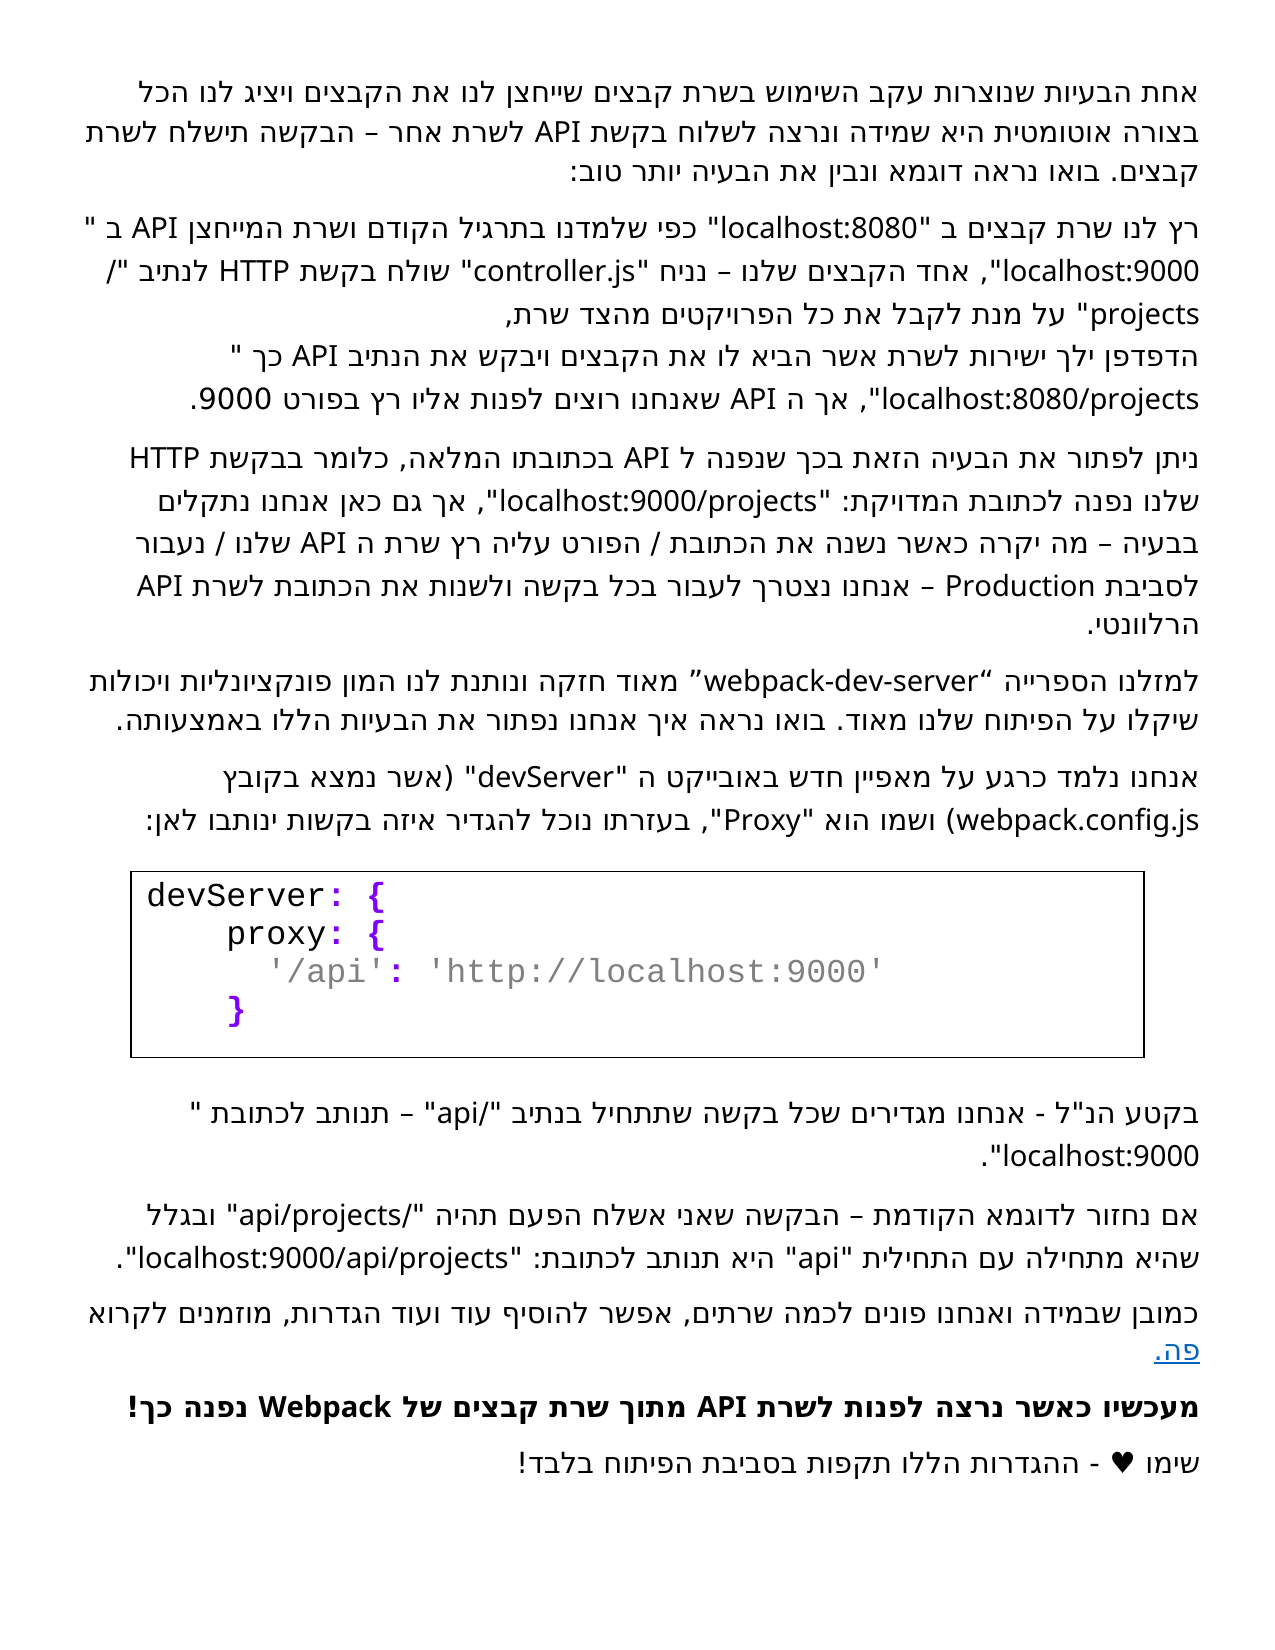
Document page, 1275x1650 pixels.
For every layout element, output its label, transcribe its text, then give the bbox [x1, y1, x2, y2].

text שימו - ההגדרות הללו תקפות בסביבת הפיתוח בלבד! [75, 1446, 1200, 1480]
text בקטע הנ"ל - אנחנו מגדירים שכל בקשה שתתחיל בנתיב "/api" – תנותב לכתובת "localhost:9000". [75, 859, 1200, 1175]
text אנחנו נלמד כרגע על מאפיין חדש באובייקט ה "devServer" (אשר נמצא בקובץ webpack.config.js) ושמו הוא "Proxy", בעזרתו נוכל להגדיר איזה בקשות ינותבו לאן: [75, 756, 1200, 839]
text כמובן שבמידה ואנחנו פונים לכמה שרתים, אפשר להוסיף עוד ועוד הגדרות, מוזמנים לקרוא פה. [75, 1296, 1200, 1367]
text רץ לנו שרת קבצים ב "localhost:8080" כפי שלמדנו בתרגיל הקודם ושרת המייחצן API ב "localhost:9000", אחד הקבצים שלנו – נניח "controller.js" שולח בקשת HTTP לנתיב "/projects" על מנת לקבל את כל הפרויקטים מהצד שרת, הדפדפן ילך ישירות לשרת אשר הביא לו את הקבצים ויבקש את הנתיב API כך "localhost:8080/projects", אך ה API שאנחנו רוצים לפנות אליו רץ בפורט 9000. [75, 207, 1200, 418]
text ניתן לפתור את הבעיה הזאת בכך שנפנה ל API בכתובתו המלאה, כלומר בבקשת HTTP שלנו נפנה לכתובת המדויקת: "localhost:9000/projects", אך גם כאן אנחנו נתקלים בבעיה – מה יקרה כאשר נשנה את הכתובת / הפורט עליה רץ שרת ה API שלנו / נעבור לסביבת Production – אנחנו נצטרך לעבור בכל בקשה ולשנות את הכתובת לשרת API הרלוונטי. [75, 438, 1200, 641]
text אם נחזור לדוגמא הקודמת – הבקשה שאני אשלח הפעם תהיה "/api/projects" ובגלל שהיא מתחילה עם התחילית "api" היא תנותב לכתובת: "localhost:9000/api/projects". [75, 1194, 1200, 1277]
text מעכשיו כאשר נרצה לפנות לשרת API מתוך שרת קבצים של Webpack נפנה כך! [75, 1386, 1200, 1426]
text אחת הבעיות שנוצרות עקב השימוש בשרת קבצים שייחצן לנו את הקבצים ויציג לנו הכל בצורה אוטומטית היא שמידה ונרצה לשלוח בקשת API לשרת אחר – הבקשה תישלח לשרת קבצים. בואו נראה דוגמא ונבין את הבעיה יותר טוב: [75, 75, 1200, 188]
text למזלנו הספרייה “webpack-dev-server” מאוד חזקה ונותנת לנו המון פונקציונליות ויכולות שיקלו על הפיתוח שלנו מאוד. בואו נראה איך אנחנו נפתור את הבעיות הללו באמצעותה. [75, 661, 1200, 737]
